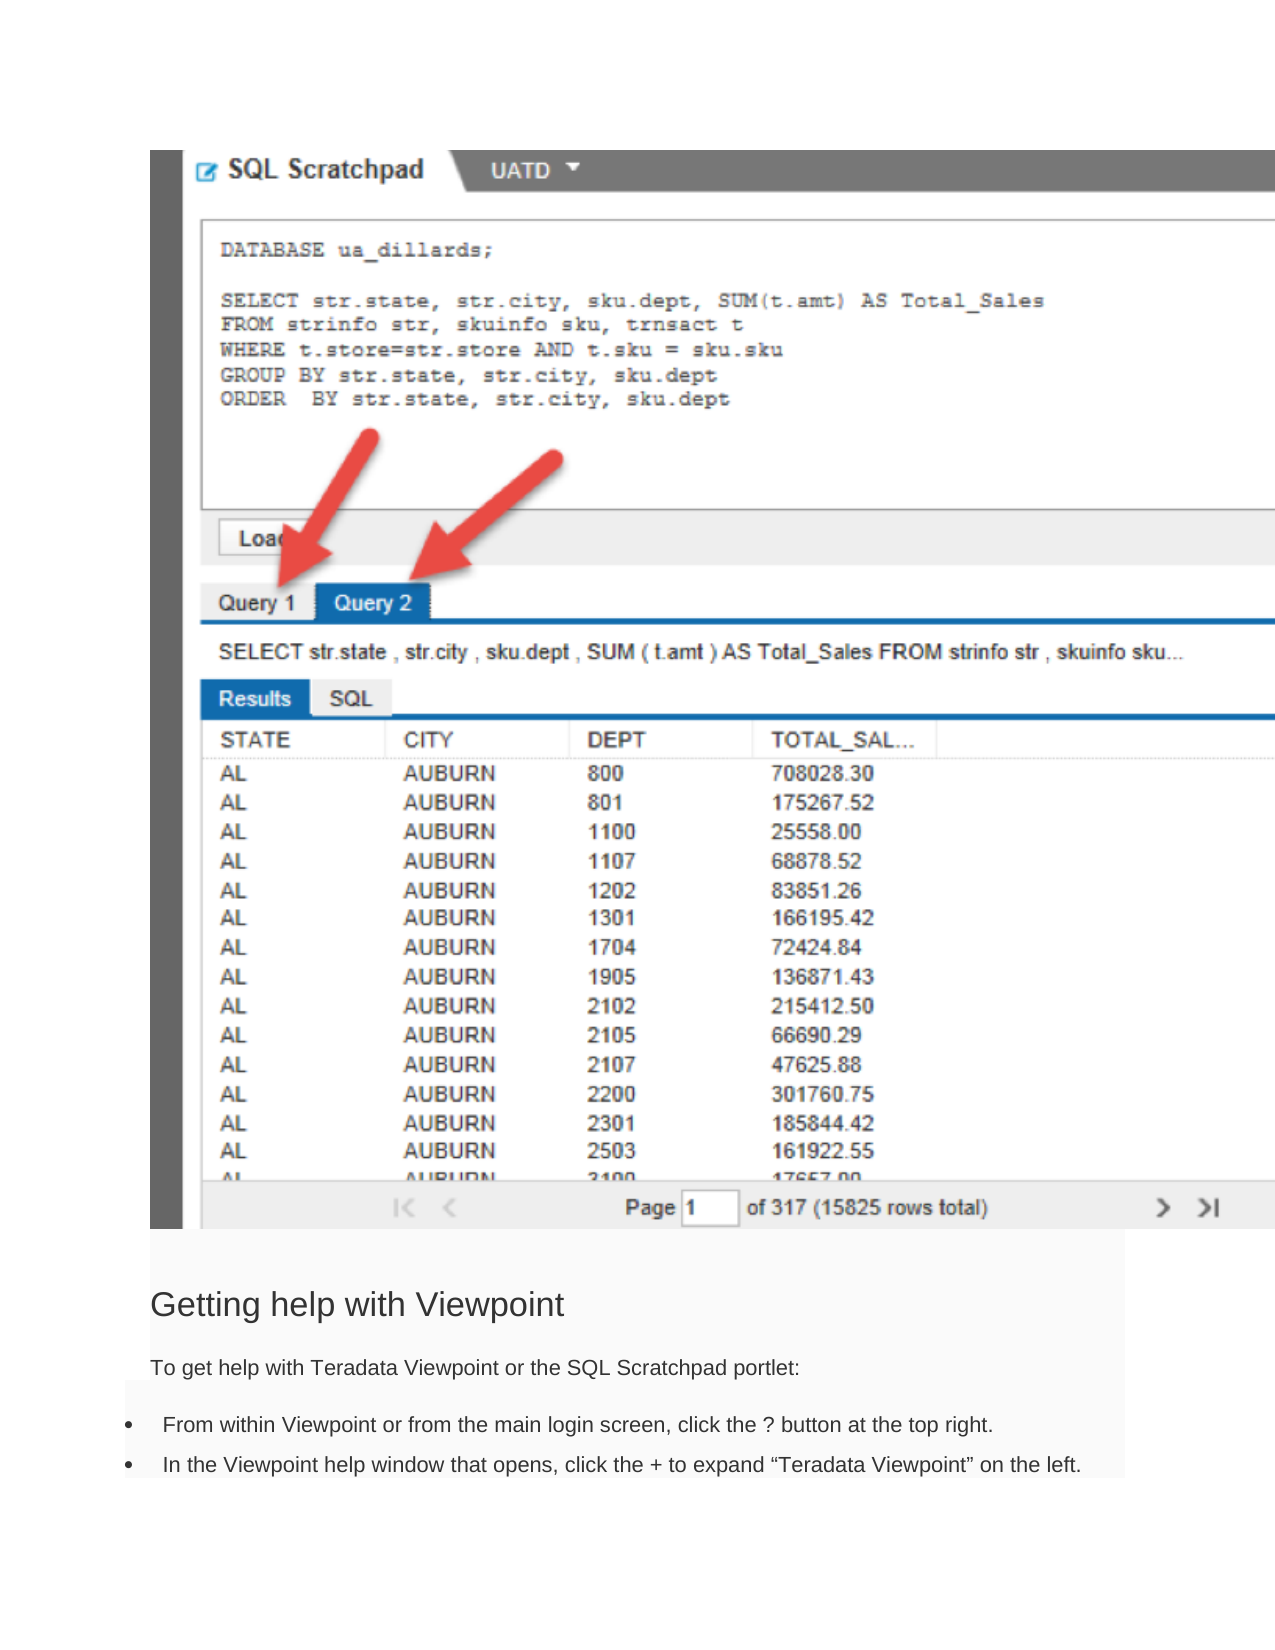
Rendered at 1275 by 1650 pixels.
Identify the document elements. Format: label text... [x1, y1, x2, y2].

picture [150, 150, 1275, 1229]
text To get help with Teradata Viewpoint or the SQL Scratchpad portlet: [150, 1349, 1125, 1380]
text Getting help with Viewpoint [150, 1284, 1125, 1324]
list In the Viewpoint help window that opens, click the + to expand “Teradata Viewpoint” on the left. [125, 1452, 1125, 1478]
list From within Viewpoint or from the main login screen, click the ? button at the top right. [125, 1412, 1125, 1437]
